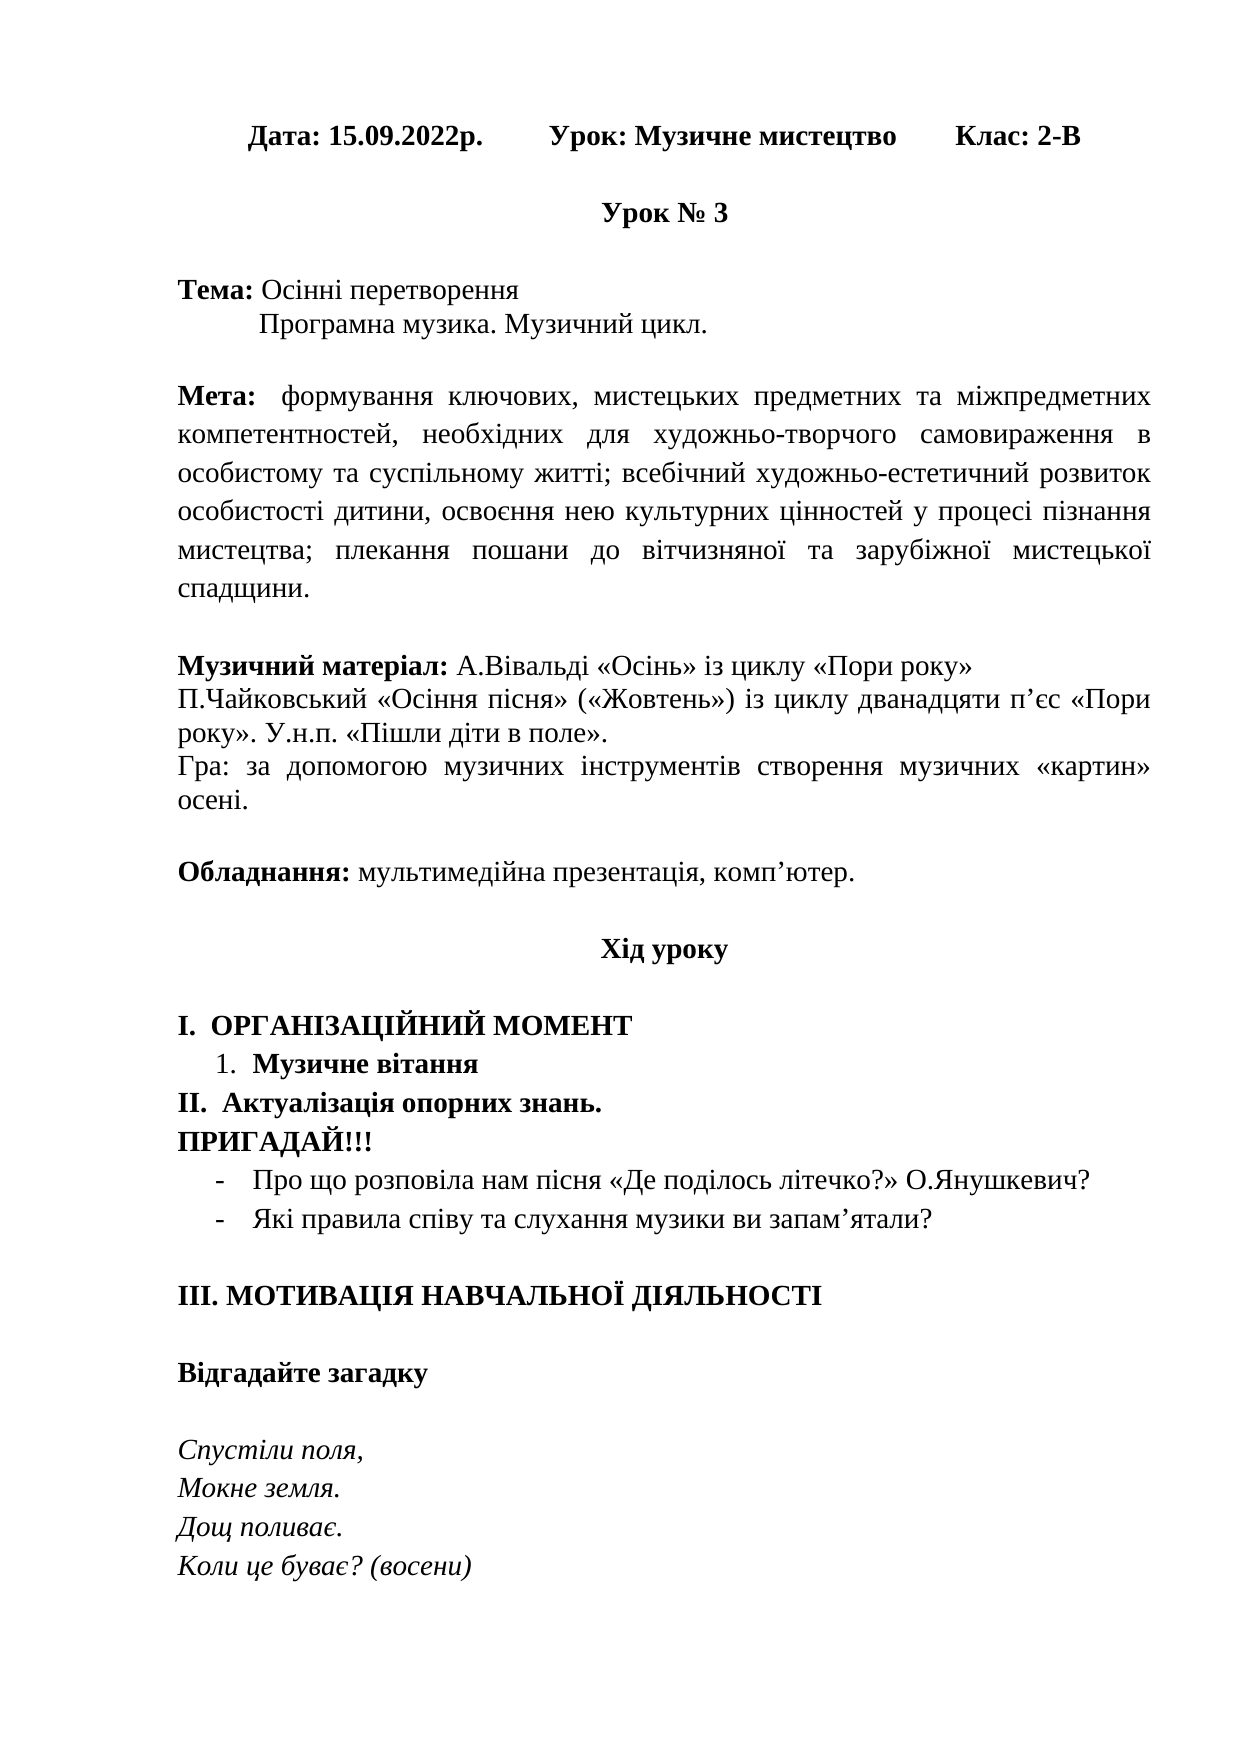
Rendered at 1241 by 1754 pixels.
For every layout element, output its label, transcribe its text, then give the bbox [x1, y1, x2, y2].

list Про що розповіла нам пісня «Де поділось літечко?» О.Янушкевич? [215, 1162, 1152, 1196]
text Гра: за допомогою музичних інструментів створення музичних «картин» осені. [177, 748, 1152, 815]
text Хід уроку [177, 931, 1152, 964]
text ІІІ. МОТИВАЦІЯ НАВЧАЛЬНОЇ ДІЯЛЬНОСТІ [177, 1278, 1152, 1311]
text Коли це буває? (восени) [177, 1548, 1152, 1581]
list Які правила співу та слухання музики ви запам’ятали? [215, 1201, 1152, 1234]
text Дата: 15.09.2022р. Урок: Музичне мистецтво Клас: 2-В [177, 118, 1152, 152]
text Відгадайте загадку [177, 1355, 1152, 1388]
text ПРИГАДАЙ!!! [177, 1124, 1152, 1157]
text Тема: Осінні перетворення [177, 272, 1152, 306]
text Обладнання: мультимедійна презентація, комп’ютер. [177, 854, 1152, 887]
text Спустіли поля, [177, 1432, 1152, 1466]
text Мокне земля. [177, 1471, 1152, 1504]
text І. ОРГАНІЗАЦІЙНИЙ МОМЕНТ [177, 1008, 1152, 1042]
text Дощ поливає. [177, 1509, 1152, 1543]
text Музичний матеріал: А.Вівальді «Осінь» із циклу «Пори року» [177, 648, 1152, 681]
list Музичне вітання [215, 1047, 1152, 1080]
text ІІ. Актуалізація опорних знань. [177, 1085, 1152, 1119]
text Мета: формування ключових, мистецьких предметних та міжпредметних компетентностей, необхідних для художньо-творчого самовираження в особистому та суспільному житті; всебічний художньо-естетичний розвиток особистості дитини, освоєння нею культурних цінностей у процесі пізнання мистецтва; плекання пошани до вітчизняної та зарубіжної мистецької спадщини. [177, 378, 1152, 604]
text Урок № 3 [177, 195, 1152, 229]
text П.Чайковський «Осіння пісня» («Жовтень») із циклу дванадцяти п’єс «Пори року». У.н.п. «Пішли діти в поле». [177, 681, 1152, 748]
text Програмна музика. Музичний цикл. [177, 306, 1152, 339]
